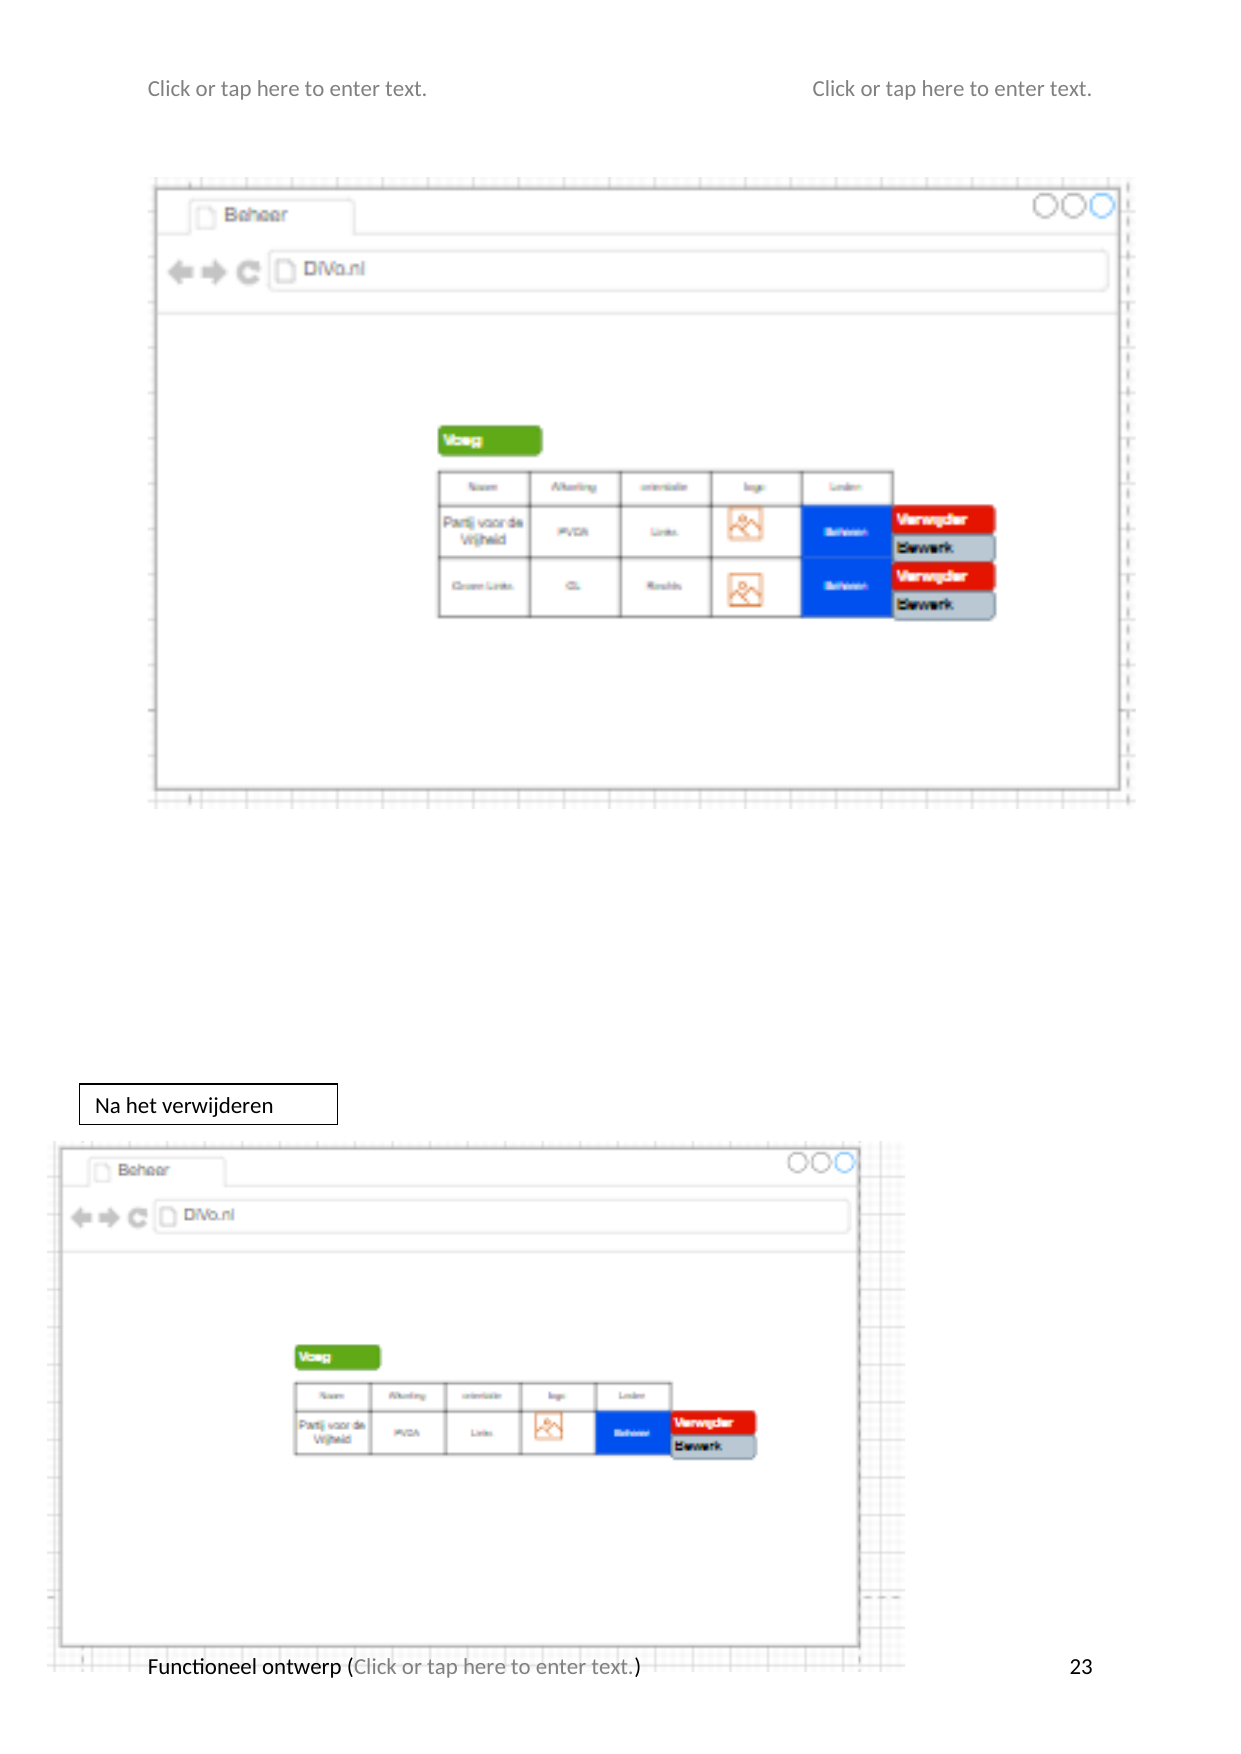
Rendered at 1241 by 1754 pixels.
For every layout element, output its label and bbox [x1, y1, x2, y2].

picture [147, 177, 1136, 809]
picture [290, 1664, 296, 1672]
picture [265, 1664, 271, 1672]
picture [467, 1664, 472, 1672]
picture [521, 1664, 527, 1672]
picture [47, 1141, 906, 1672]
picture [404, 1664, 410, 1672]
picture [207, 1664, 213, 1672]
